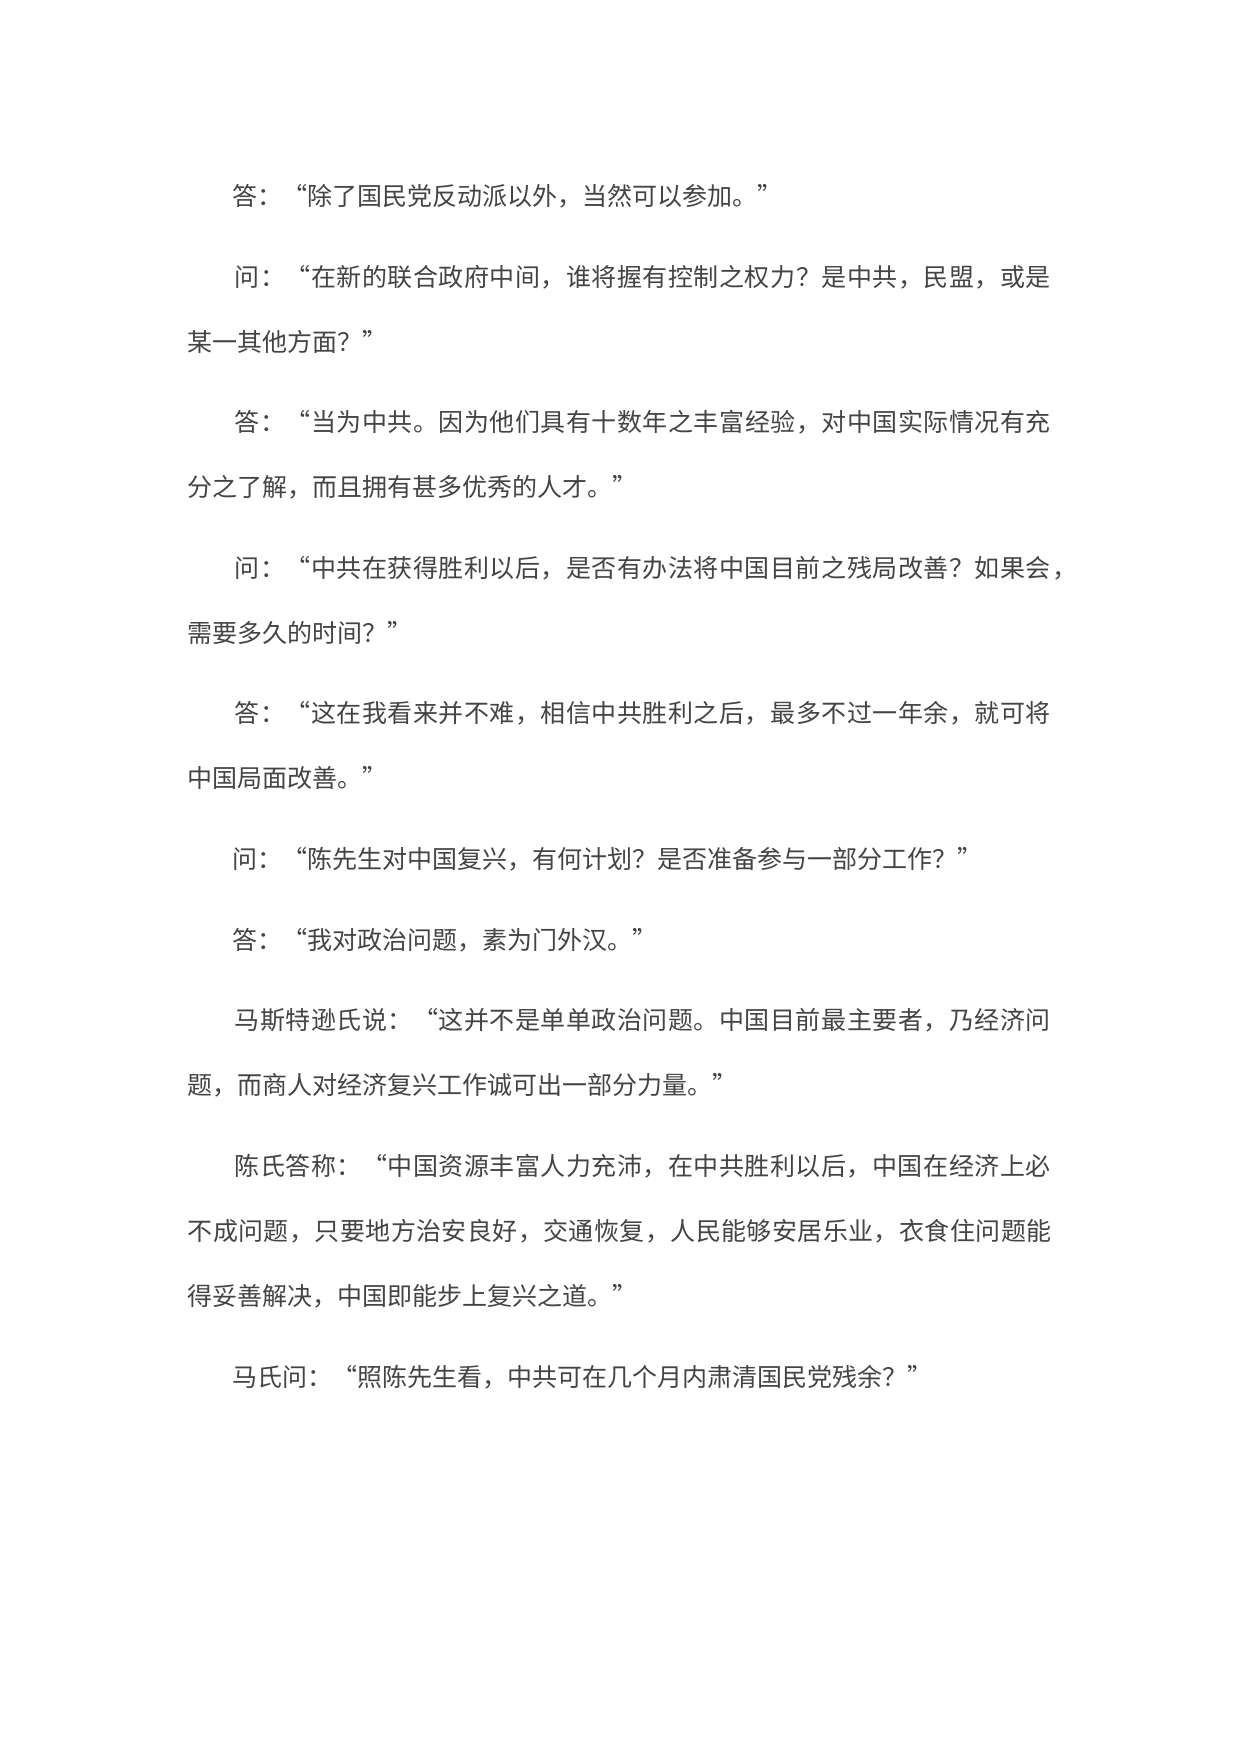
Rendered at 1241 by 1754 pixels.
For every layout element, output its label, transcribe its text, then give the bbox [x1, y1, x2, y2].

text 马氏问：“照陈先生看，中共可在几个月内肃清国民党残余？” [187, 1343, 1053, 1408]
text 陈氏答称：“中国资源丰富人力充沛，在中共胜利以后，中国在经济上必不成问题，只要地方治安良好，交通恢复，人民能够安居乐业，衣食住问题能得妥善解决，中国即能步上复兴之道。” [187, 1132, 1053, 1327]
text 问：“在新的联合政府中间，谁将握有控制之权力？是中共，民盟，或是某一其他方面？” [187, 243, 1053, 373]
text 答：“这在我看来并不难，相信中共胜利之后，最多不过一年余，就可将中国局面改善。” [187, 679, 1053, 809]
text 答：“我对政治问题，素为门外汉。” [187, 906, 1053, 971]
text 答：“除了国民党反动派以外，当然可以参加。” [187, 162, 1053, 227]
text 答：“当为中共。因为他们具有十数年之丰富经验，对中国实际情况有充分之了解，而且拥有甚多优秀的人才。” [187, 388, 1053, 518]
text 问：“陈先生对中国复兴，有何计划？是否准备参与一部分工作？” [187, 825, 1053, 890]
text 问：“中共在获得胜利以后，是否有办法将中国目前之残局改善？如果会，需要多久的时间？” [187, 534, 1053, 664]
text 马斯特逊氏说：“这并不是单单政治问题。中国目前最主要者，乃经济问题，而商人对经济复兴工作诚可出一部分力量。” [187, 986, 1053, 1116]
